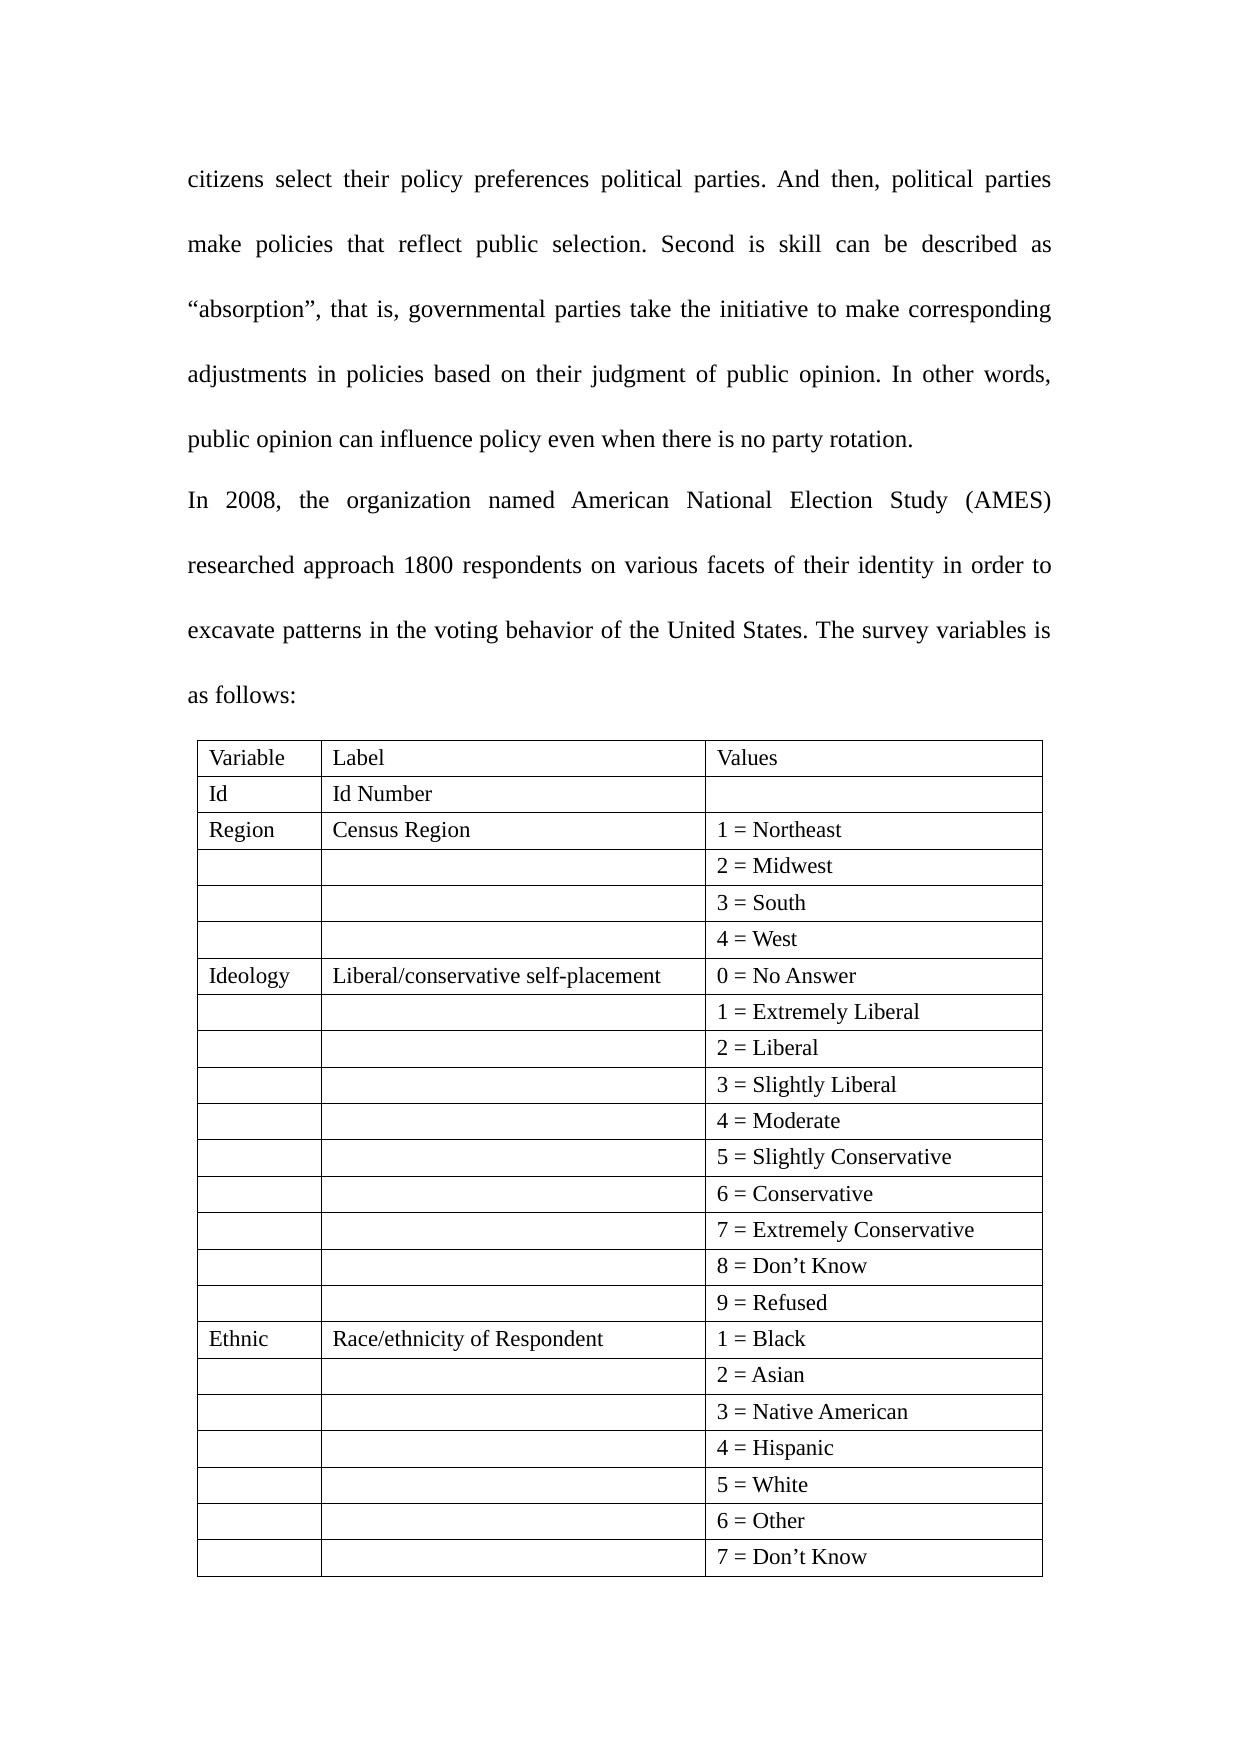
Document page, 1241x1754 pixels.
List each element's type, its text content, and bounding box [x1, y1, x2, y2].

table_cell [198, 1468, 321, 1503]
table_header Label [322, 741, 705, 776]
table_cell Ideology [198, 959, 321, 994]
table_cell 4 = Hispanic [706, 1431, 1042, 1467]
table_cell [322, 1359, 705, 1394]
table_cell 1 = Extremely Liberal [706, 995, 1042, 1030]
table_cell Region [198, 813, 321, 848]
table_cell 4 = West [706, 922, 1042, 958]
table_cell [322, 1104, 705, 1139]
table_cell 3 = Native American [706, 1395, 1042, 1430]
table_cell 2 = Asian [706, 1359, 1042, 1394]
table_cell 5 = White [706, 1468, 1042, 1503]
table_cell Id [198, 777, 321, 812]
table_cell 7 = Don’t Know [706, 1540, 1042, 1576]
table_cell [198, 850, 321, 885]
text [187, 162, 1053, 454]
table_cell 1 = Black [706, 1322, 1042, 1357]
table_cell [198, 1104, 321, 1139]
table_cell 9 = Refused [706, 1286, 1042, 1321]
table_cell [322, 1395, 705, 1430]
table_header Variable [198, 741, 321, 776]
table_cell [198, 922, 321, 958]
table_cell Liberal/conservative self-placement [322, 959, 705, 994]
table_cell 4 = Moderate [706, 1104, 1042, 1139]
table_cell 1 = Northeast [706, 813, 1042, 848]
table_cell [198, 1140, 321, 1176]
table_cell [198, 1031, 321, 1067]
table_cell [322, 1504, 705, 1539]
table_cell [322, 1068, 705, 1103]
table_cell [198, 995, 321, 1030]
table_cell 5 = Slightly Conservative [706, 1140, 1042, 1176]
table_cell [198, 1431, 321, 1467]
table_cell [322, 1431, 705, 1467]
table_cell [198, 1540, 321, 1576]
table_cell 2 = Liberal [706, 1031, 1042, 1067]
table_cell [322, 1286, 705, 1321]
table_cell [322, 1140, 705, 1176]
table_cell [322, 995, 705, 1030]
table_cell [322, 1540, 705, 1576]
table_cell [322, 1177, 705, 1212]
table_cell [198, 1177, 321, 1212]
table_cell [322, 1250, 705, 1285]
table_cell [198, 1359, 321, 1394]
table_cell [198, 1068, 321, 1103]
table_cell 3 = Slightly Liberal [706, 1068, 1042, 1103]
table_header Values [706, 741, 1042, 776]
table_cell [198, 886, 321, 921]
table_cell Census Region [322, 813, 705, 848]
table_cell [198, 1213, 321, 1248]
table_cell 6 = Other [706, 1504, 1042, 1539]
table_cell Id Number [322, 777, 705, 812]
table_cell Ethnic [198, 1322, 321, 1357]
table_cell [198, 1395, 321, 1430]
table_cell [322, 1031, 705, 1067]
table_cell [198, 1250, 321, 1285]
text In 2008, the organization named American National Election Study (AMES) researched approach 1800 respondents on various facets of their identity in order to excavate patterns in the voting behavior of the United States. The survey variables is as follows: [187, 483, 1053, 711]
table_cell 7 = Extremely Conservative [706, 1213, 1042, 1248]
table_cell [198, 1286, 321, 1321]
table_cell 0 = No Answer [706, 959, 1042, 994]
table_cell Race/ethnicity of Respondent [322, 1322, 705, 1357]
table_cell [322, 886, 705, 921]
table_cell 3 = South [706, 886, 1042, 921]
table_cell [322, 1468, 705, 1503]
table_cell 8 = Don’t Know [706, 1250, 1042, 1285]
table_cell [198, 1504, 321, 1539]
table_cell [322, 922, 705, 958]
table_cell 2 = Midwest [706, 850, 1042, 885]
table_cell 6 = Conservative [706, 1177, 1042, 1212]
table_cell [322, 850, 705, 885]
table_cell [322, 1213, 705, 1248]
table_cell [706, 777, 1042, 812]
